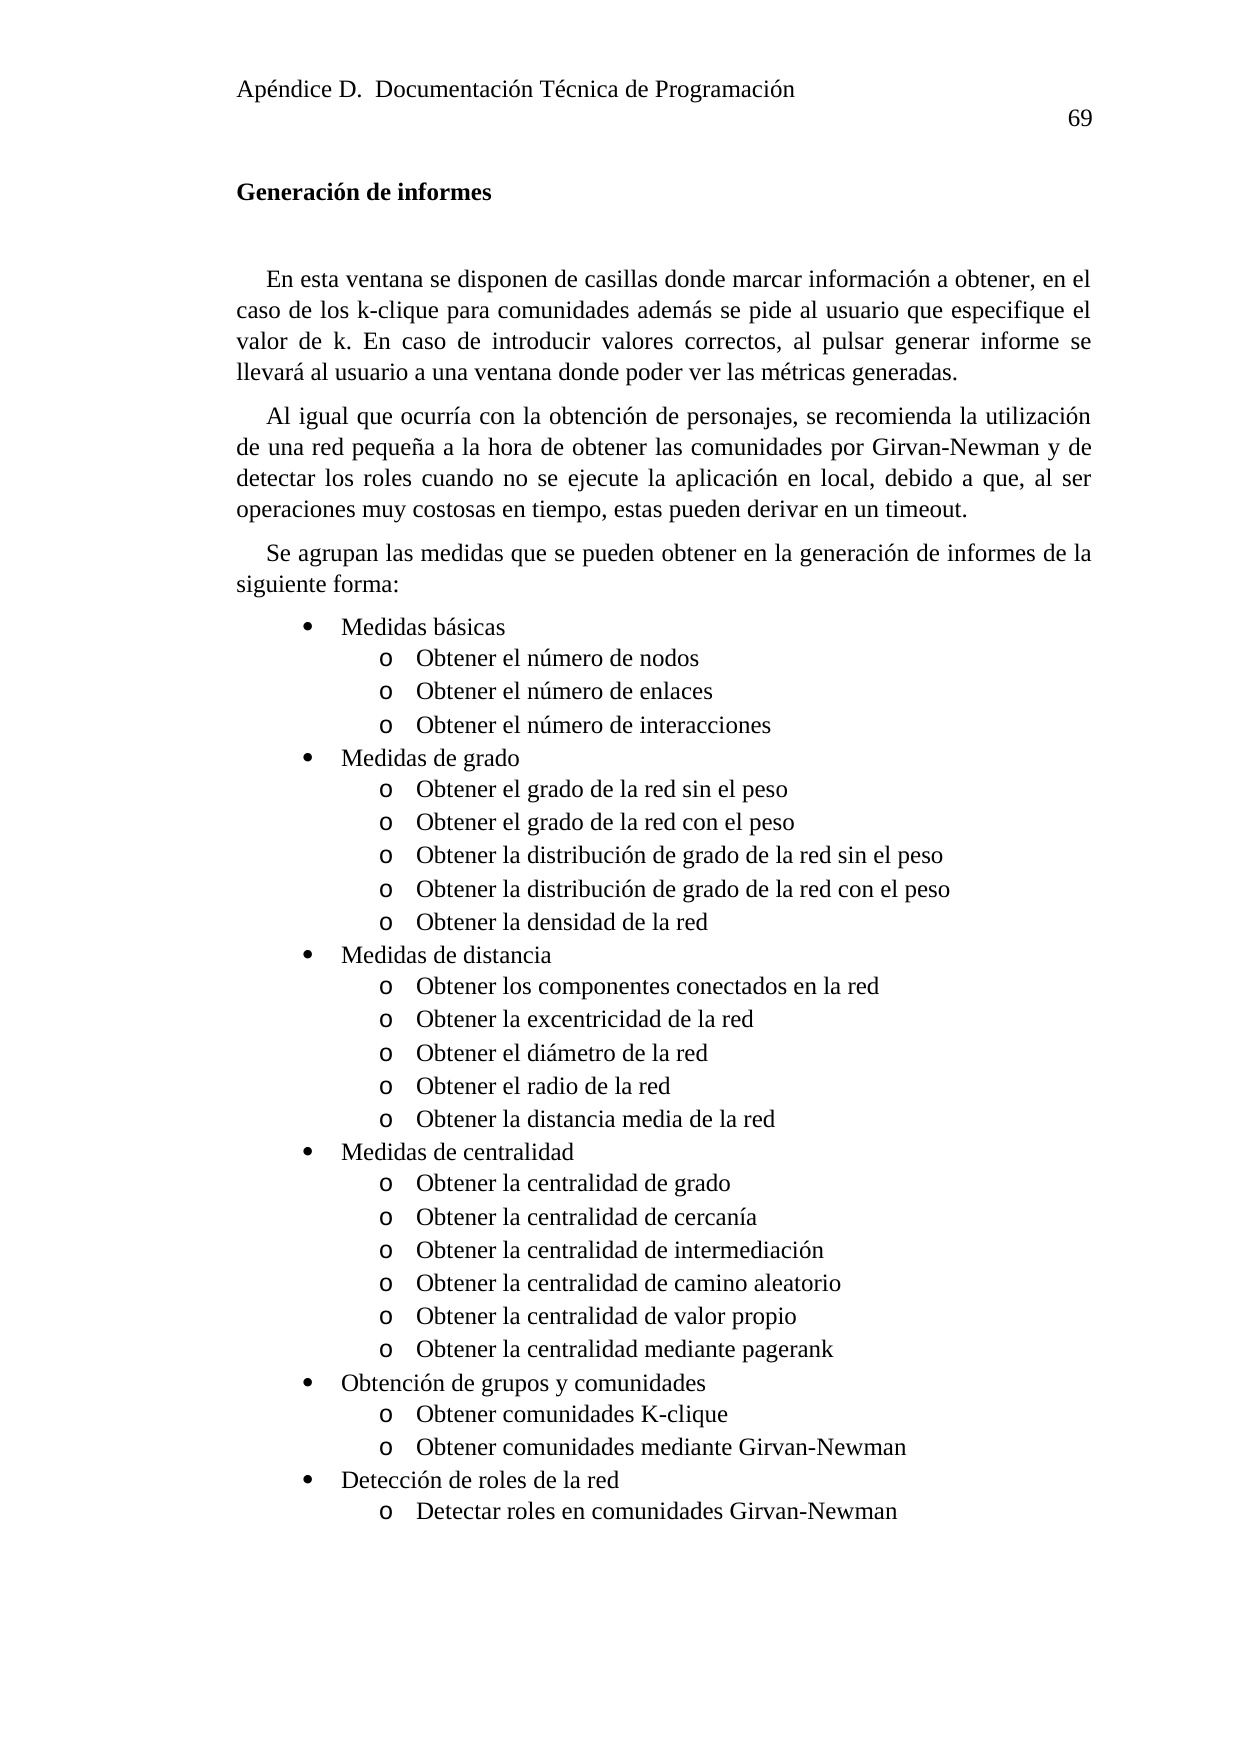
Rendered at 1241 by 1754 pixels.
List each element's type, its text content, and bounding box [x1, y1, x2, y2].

list Obtener el número de interacciones [378, 710, 1092, 741]
text Se agrupan las medidas que se pueden obtener en la generación de informes de la siguiente forma: [236, 538, 1092, 597]
list Medidas de centralidad [303, 1137, 1092, 1166]
list Obtener la densidad de la red [378, 907, 1092, 938]
list Obtención de grupos y comunidades [303, 1368, 1092, 1396]
list Obtener la excentricidad de la red [378, 1004, 1092, 1035]
list Obtener los componentes conectados en la red [378, 971, 1092, 1002]
text En esta ventana se disponen de casillas donde marcar información a obtener, en el caso de los k-clique para comunidades además se pide al usuario que especifique el valor de k. En caso de introducir valores correctos, al pulsar generar informe se llevará al usuario a una ventana donde poder ver las métricas generadas. [236, 264, 1092, 386]
list Medidas de grado [303, 743, 1092, 772]
list Medidas de distancia [303, 940, 1092, 969]
list Obtener la centralidad de intermediación [378, 1235, 1092, 1266]
list Obtener la centralidad mediante pagerank [378, 1334, 1092, 1365]
list Obtener el grado de la red con el peso [378, 807, 1092, 838]
list Obtener el número de nodos [378, 643, 1092, 674]
list Medidas básicas [303, 612, 1092, 641]
text Al igual que ocurría con la obtención de personajes, se recomienda la utilización de una red pequeña a la hora de obtener las comunidades por Girvan-Newman y de detectar los roles cuando no se ejecute la aplicación en local, debido a que, al ser operaciones muy costosas en tiempo, estas pueden derivar en un timeout. [236, 401, 1092, 523]
list Obtener la distribución de grado de la red con el peso [378, 874, 1092, 904]
list Obtener la distribución de grado de la red sin el peso [378, 840, 1092, 871]
list Obtener el radio de la red [378, 1071, 1092, 1102]
list Obtener el diámetro de la red [378, 1038, 1092, 1068]
list Obtener la centralidad de camino aleatorio [378, 1268, 1092, 1299]
list Detección de roles de la red [303, 1465, 1092, 1494]
list Obtener la centralidad de valor propio [378, 1301, 1092, 1332]
text Generación de informes [236, 177, 1092, 206]
list Obtener la centralidad de cercanía [378, 1202, 1092, 1232]
list Obtener la distancia media de la red [378, 1104, 1092, 1135]
list Obtener el grado de la red sin el peso [378, 774, 1092, 805]
list Obtener la centralidad de grado [378, 1168, 1092, 1199]
list Obtener comunidades K-clique [378, 1399, 1092, 1429]
list Detectar roles en comunidades Girvan-Newman [378, 1496, 1092, 1527]
list Obtener el número de enlaces [378, 676, 1092, 707]
list Obtener comunidades mediante Girvan-Newman [378, 1432, 1092, 1463]
